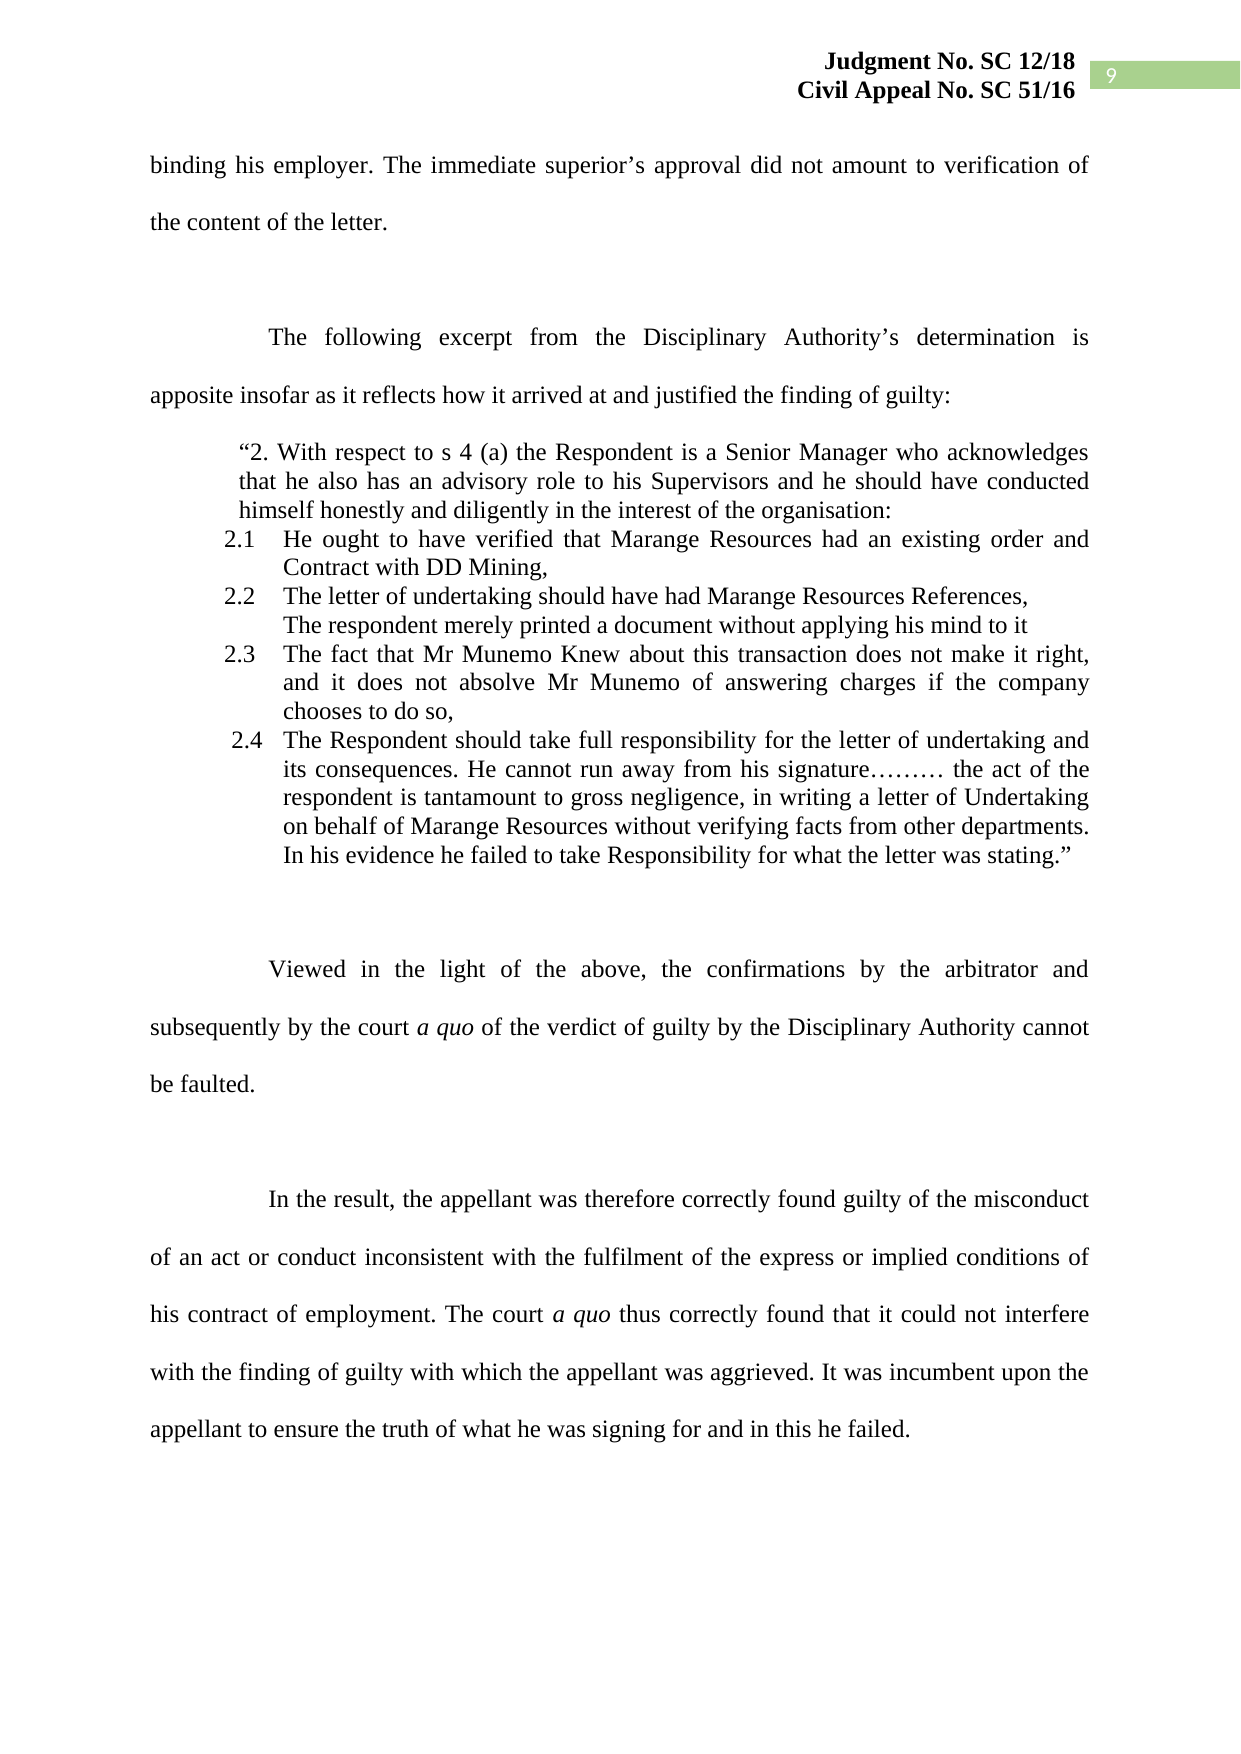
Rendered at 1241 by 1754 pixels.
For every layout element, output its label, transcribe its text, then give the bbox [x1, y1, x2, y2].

text “2. With respect to s 4 (a) the Respondent is a Senior Manager who acknowledges that he also has an advisory role to his Supervisors and he should have conducted himself honestly and diligently in the interest of the organisation: [239, 437, 1090, 524]
list The fact that Mr Munemo Knew about this transaction does not make it right, and it does not absolve Mr Munemo of answering charges if the company chooses to do so, [224, 639, 1090, 725]
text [150, 150, 1090, 236]
list He ought to have verified that Marange Resources had an existing order and Contract with DD Mining, [224, 524, 1090, 581]
text The following excerpt from the Disciplinary Authority’s determination is apposite insofar as it reflects how it arrived at and justified the finding of guilty: [150, 322, 1090, 409]
text Viewed in the light of the above, the confirmations by the arbitrator and subsequently by the court a quo of the verdict of guilty by the Disciplinary Authority cannot be faulted. [150, 954, 1090, 1098]
text The respondent merely printed a document without applying his mind to it [283, 610, 1090, 639]
text In the result, the appellant was therefore correctly found guilty of the misconduct of an act or conduct inconsistent with the fulfilment of the express or implied conditions of his contract of employment. The court a quo thus correctly found that it could not interfere with the finding of guilty with which the appellant was aggrieved. It was incumbent upon the appellant to ensure the truth of what he was signing for and in this he failed. [150, 1184, 1090, 1443]
list The letter of undertaking should have had Marange Resources References, [224, 581, 1090, 610]
list The Respondent should take full responsibility for the letter of undertaking and its consequences. He cannot run away from his signature……… the act of the respondent is tantamount to gross negligence, in writing a letter of Undertaking on behalf of Marange Resources without verifying facts from other departments. In his evidence he failed to take Responsibility for what the letter was stating.” [231, 725, 1090, 869]
